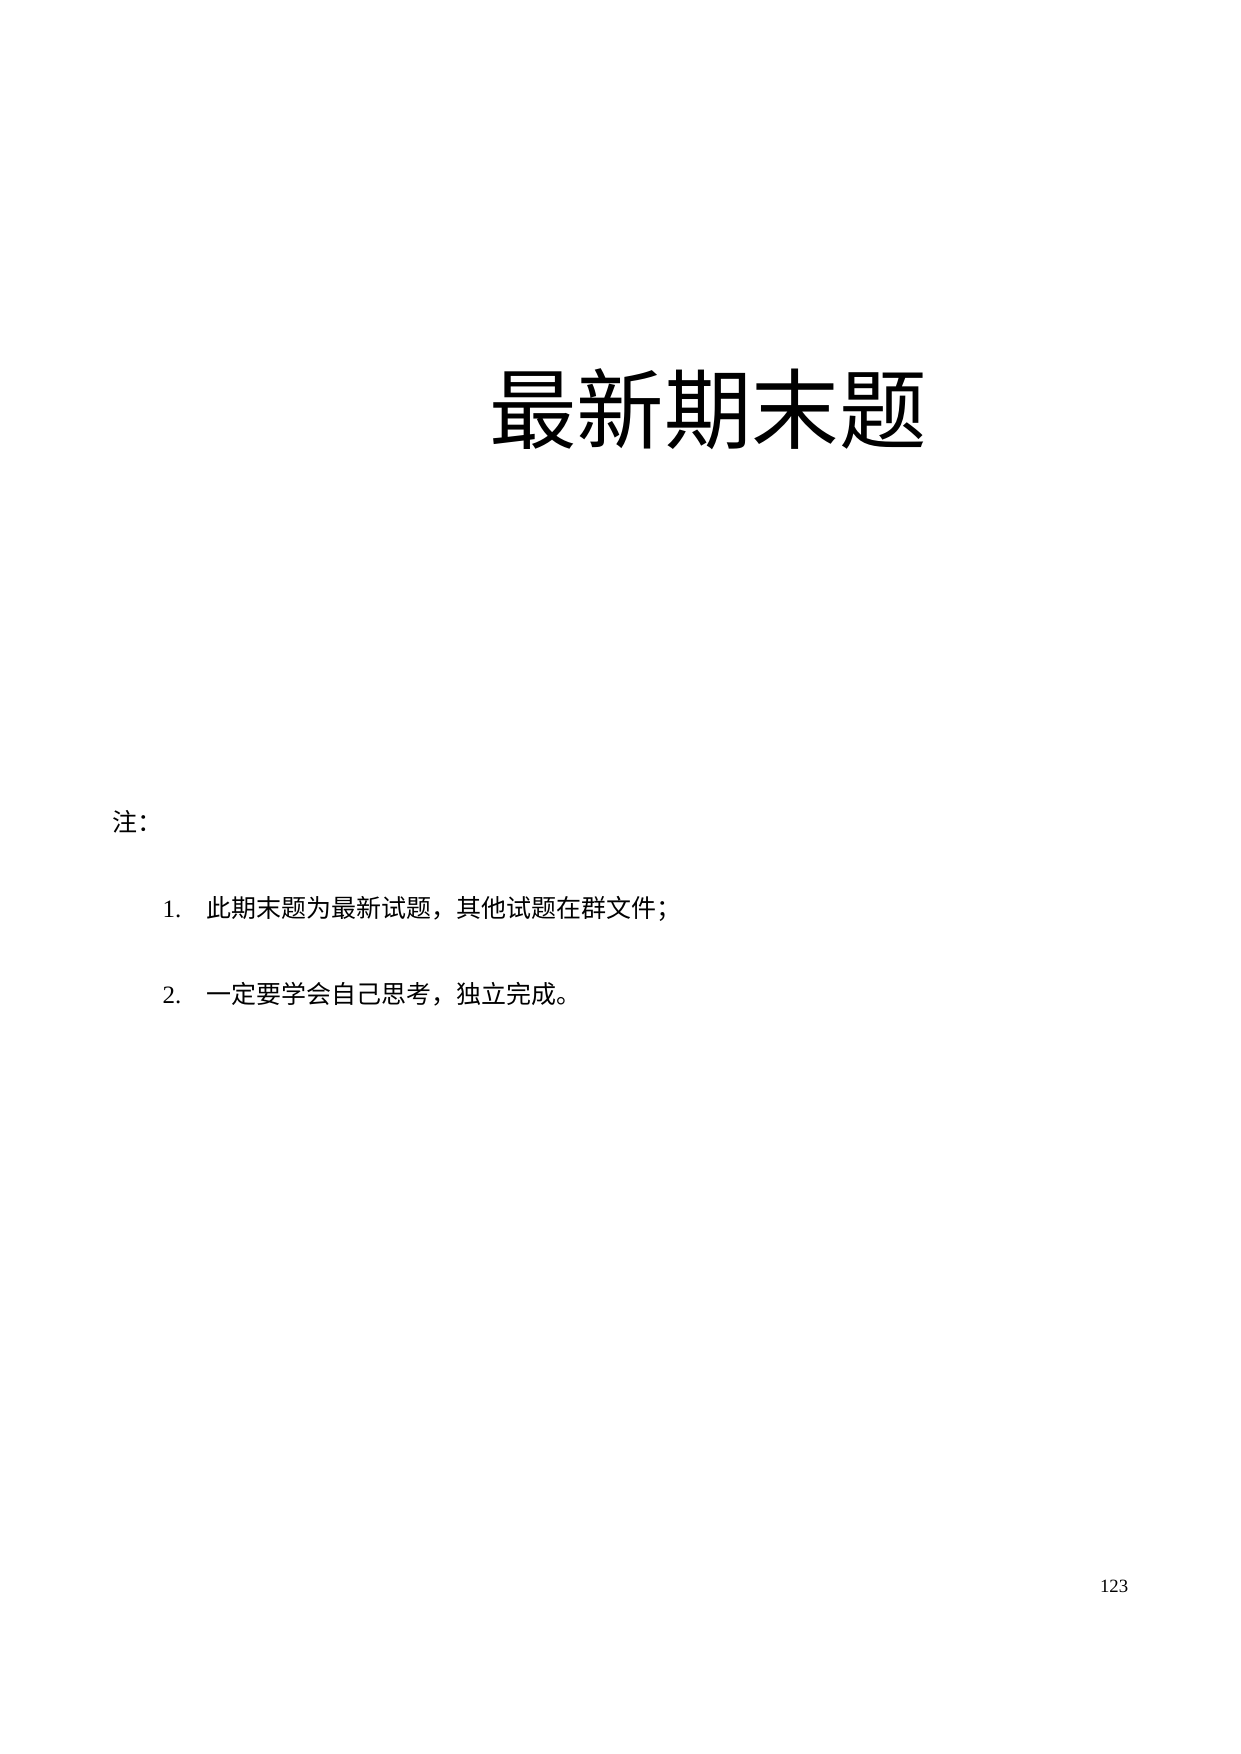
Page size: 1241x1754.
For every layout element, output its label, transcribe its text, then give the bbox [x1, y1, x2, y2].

list 一定要学会自己思考，独立完成。 [162, 959, 1128, 1027]
list 此期末题为最新试题，其他试题在群文件； [162, 873, 1128, 941]
text 最新期末题 [112, 336, 1128, 472]
text 注： [112, 787, 1128, 855]
